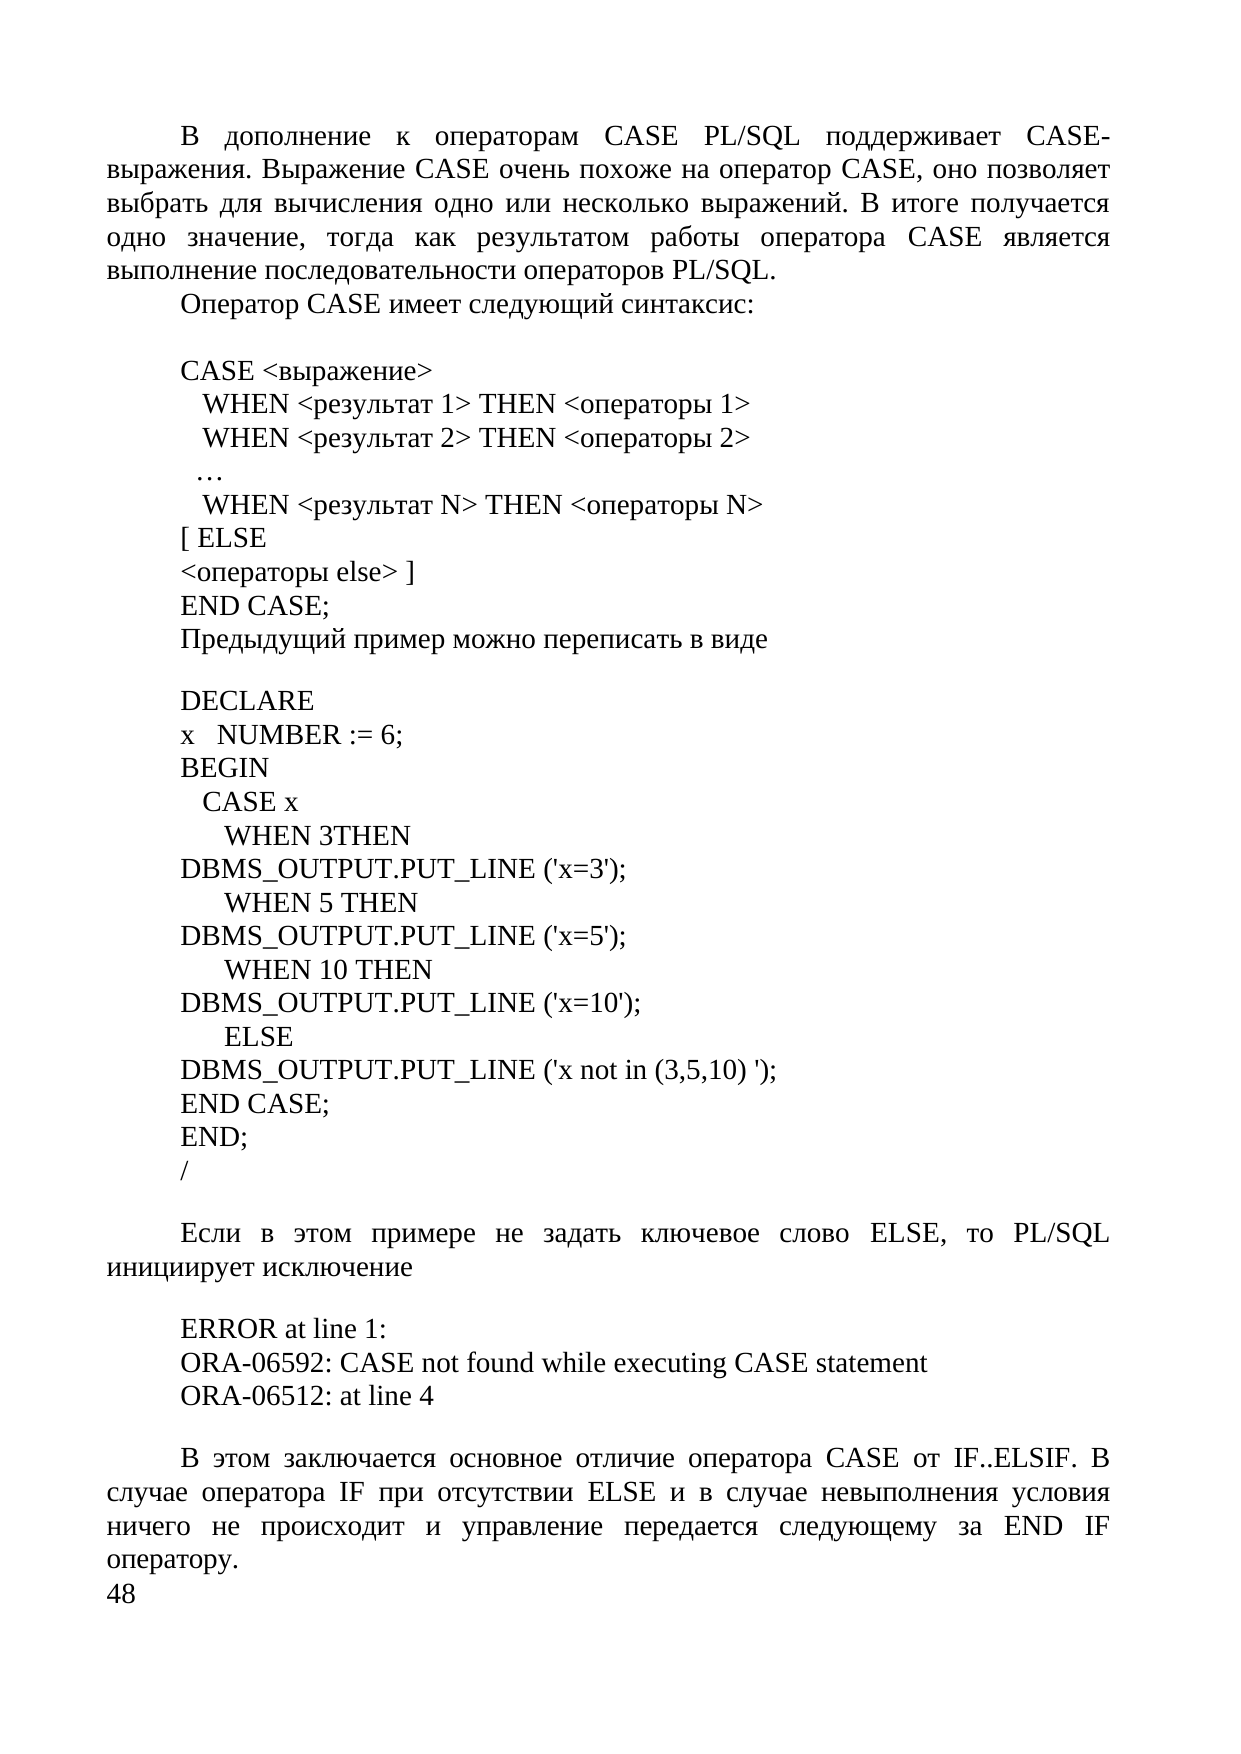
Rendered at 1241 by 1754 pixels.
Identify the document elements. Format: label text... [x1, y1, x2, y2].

text … [106, 453, 1110, 487]
text В этом заключается основное отличие оператора CASE от IF..ELSIF. В случае оператора IF при отсутствии ELSE и в случае невыполнения условия ничего не происходит и управление передается следующему за END IF оператору. [106, 1441, 1110, 1575]
text WHEN <результат 2> THEN <операторы 2> [106, 420, 1110, 453]
text Оператор Case имеет следующий синтаксис: [106, 286, 1110, 319]
text END CASE; [106, 1086, 1110, 1119]
text WHEN <результат N> THEN <операторы N> [106, 487, 1110, 521]
text x NUMBER := 6; [106, 717, 1110, 751]
text WHEN 10 THEN [106, 952, 1110, 985]
text ERROR at line 1: [106, 1311, 1110, 1345]
text <операторы else> ] [106, 554, 1110, 588]
text CASE <выражение> [106, 353, 1110, 386]
text [ ELSE [106, 521, 1110, 554]
text DBMS_OUTPUT.put_line ('x=3'); [106, 851, 1110, 885]
text CASE x [106, 784, 1110, 818]
text В дополнение к операторам CASE PL/SQL поддерживает CASE-выражения. Выражение CASE очень похоже на оператор CASE, оно позволяет выбрать для вычисления одно или несколько выражений. В итоге получается одно значение, тогда как результатом работы оператора CASE является выполнение последовательности операторов PL/SQL. [106, 118, 1110, 286]
text WHEN <результат 1> THEN <операторы 1> [106, 386, 1110, 420]
text WHEN 3THEN [106, 818, 1110, 851]
text END; [106, 1119, 1110, 1153]
text DBMS_OUTPUT.put_line ('x=10'); [106, 985, 1110, 1019]
text DBMS_OUTPUT.put_line ('x=5'); [106, 918, 1110, 952]
text BEGIN [106, 751, 1110, 784]
text END CASE; [106, 588, 1110, 621]
text ORA-06592: CASE not found while executing CASE statement [106, 1345, 1110, 1378]
text DECLARE [106, 683, 1110, 717]
text Если в этом примере не задать ключевое слово ELSE, то PL/SQL инициирует исключение [106, 1215, 1110, 1282]
text DBMS_OUTPUT.put_line ('x not in (3,5,10) '); [106, 1052, 1110, 1086]
text ORA-06512: at line 4 [106, 1378, 1110, 1412]
text / [106, 1153, 1110, 1187]
text Предыдущий пример можно переписать в виде [106, 621, 1110, 655]
text WHEN 5 THEN [106, 885, 1110, 918]
text ELSE [106, 1019, 1110, 1052]
